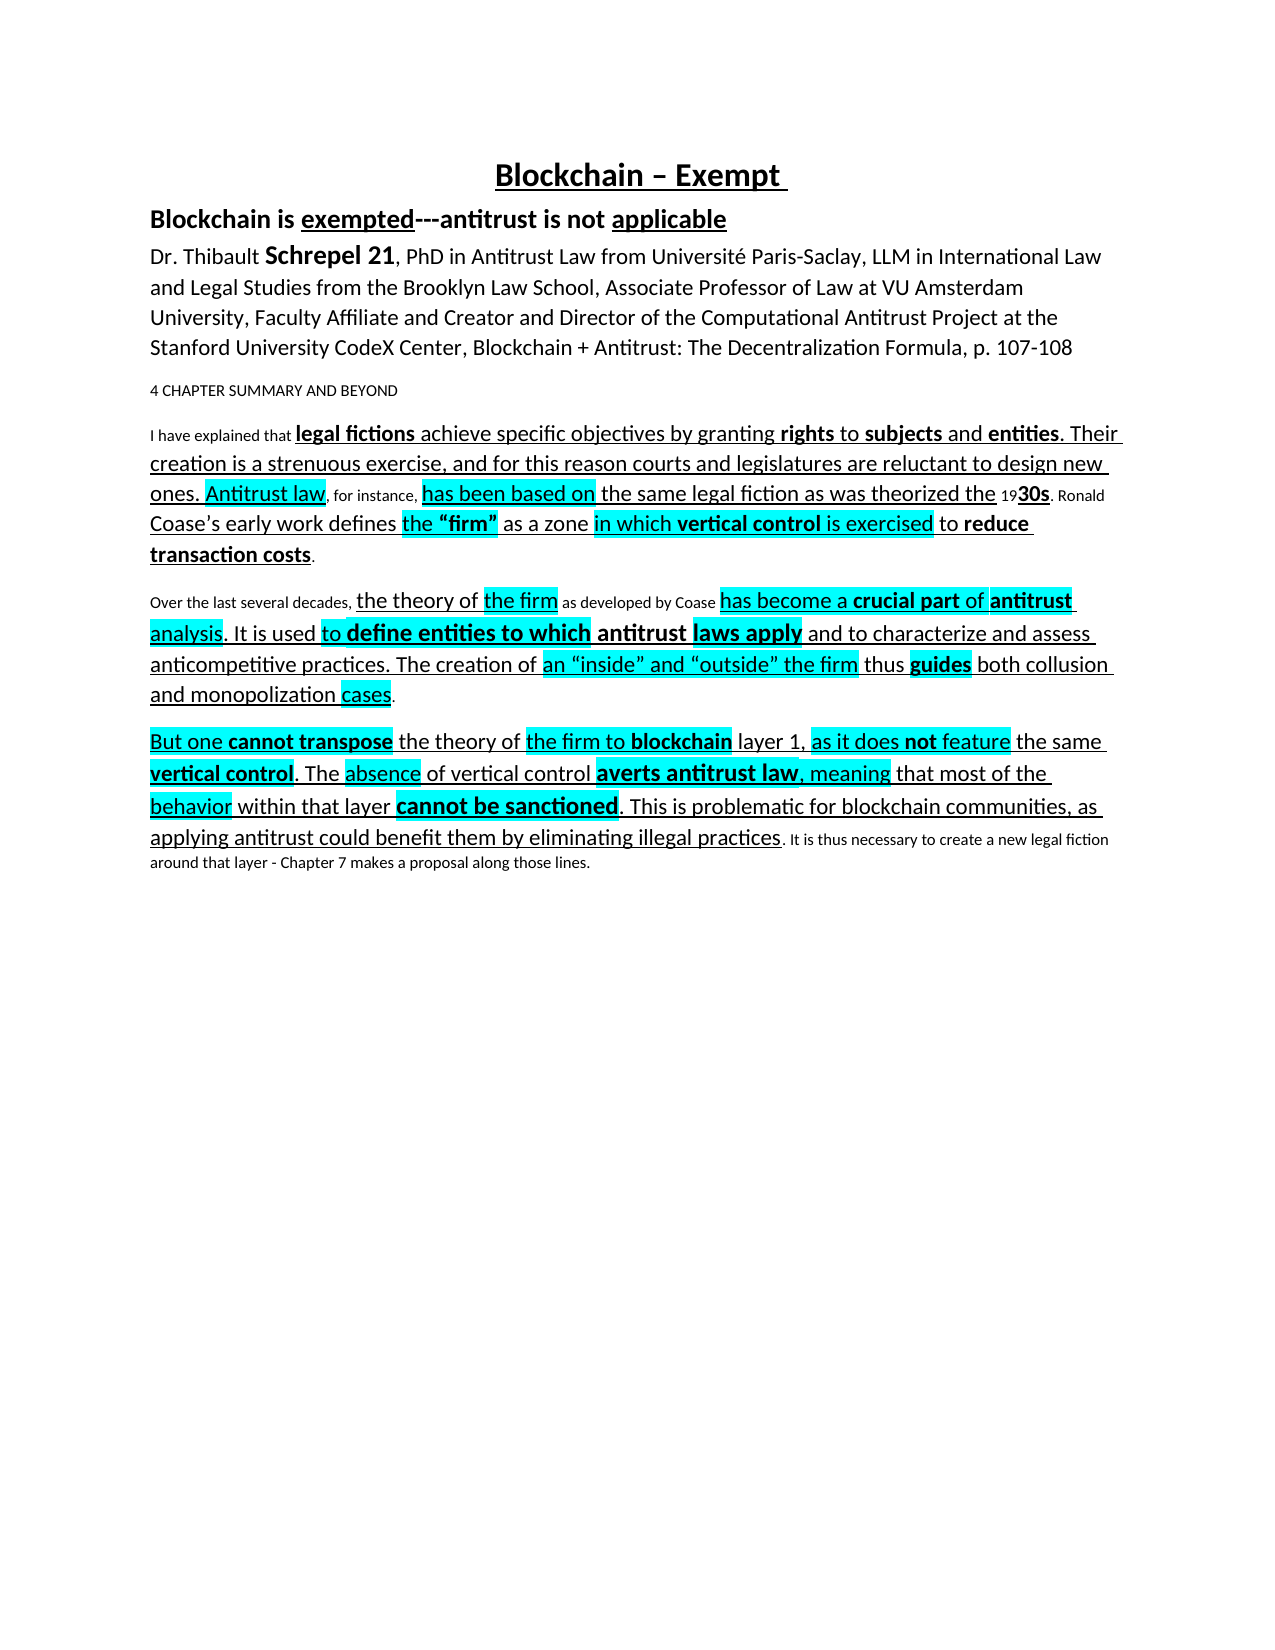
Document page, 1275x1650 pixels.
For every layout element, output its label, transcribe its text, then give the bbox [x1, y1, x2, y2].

text Dr. Thibault Schrepel 21, PhD in Antitrust Law from Université Paris-Saclay, LLM in International Law and Legal Studies from the Brooklyn Law School, Associate Professor of Law at VU Amsterdam University, Faculty Affiliate and Creator and Director of the Computational Antitrust Project at the Stanford University CodeX Center, Blockchain + Antitrust: The Decentralization Formula, p. 107-108 [150, 238, 1125, 362]
subtitle Blockchain is exempted---antitrust is not applicable [150, 202, 1125, 235]
subtitle Blockchain – Exempt [150, 154, 1125, 195]
text 4 CHAPTER SUMMARY AND BEYOND [150, 380, 1125, 401]
text Over the last several decades, the theory of the firm as developed by Coase has become a crucial part of antitrust analysis. It is used to define entities to which antitrust laws apply and to characterize and assess anticompetitive practices. The creation of an “inside” and “outside” the firm thus guides both collusion and monopolization cases. [150, 587, 1125, 708]
text But one cannot transpose the theory of the firm to blockchain layer 1, as it does not feature the same vertical control. The absence of vertical control averts antitrust law, meaning that most of the behavior within that layer cannot be sanctioned. This is problematic for blockchain communities, as applying antitrust could benefit them by eliminating illegal practices. It is thus necessary to create a new legal fiction around that layer - Chapter 7 makes a proposal along those lines. [150, 727, 1125, 873]
text I have explained that legal fictions achieve specific objectives by granting rights to subjects and entities. Their creation is a strenuous exercise, and for this reason courts and legislatures are reluctant to design new ones. Antitrust law, for instance, has been based on the same legal fiction as was theorized the 1930s. Ronald Coase’s early work defines the “firm” as a zone in which vertical control is exercised to reduce transaction costs. [150, 419, 1125, 568]
